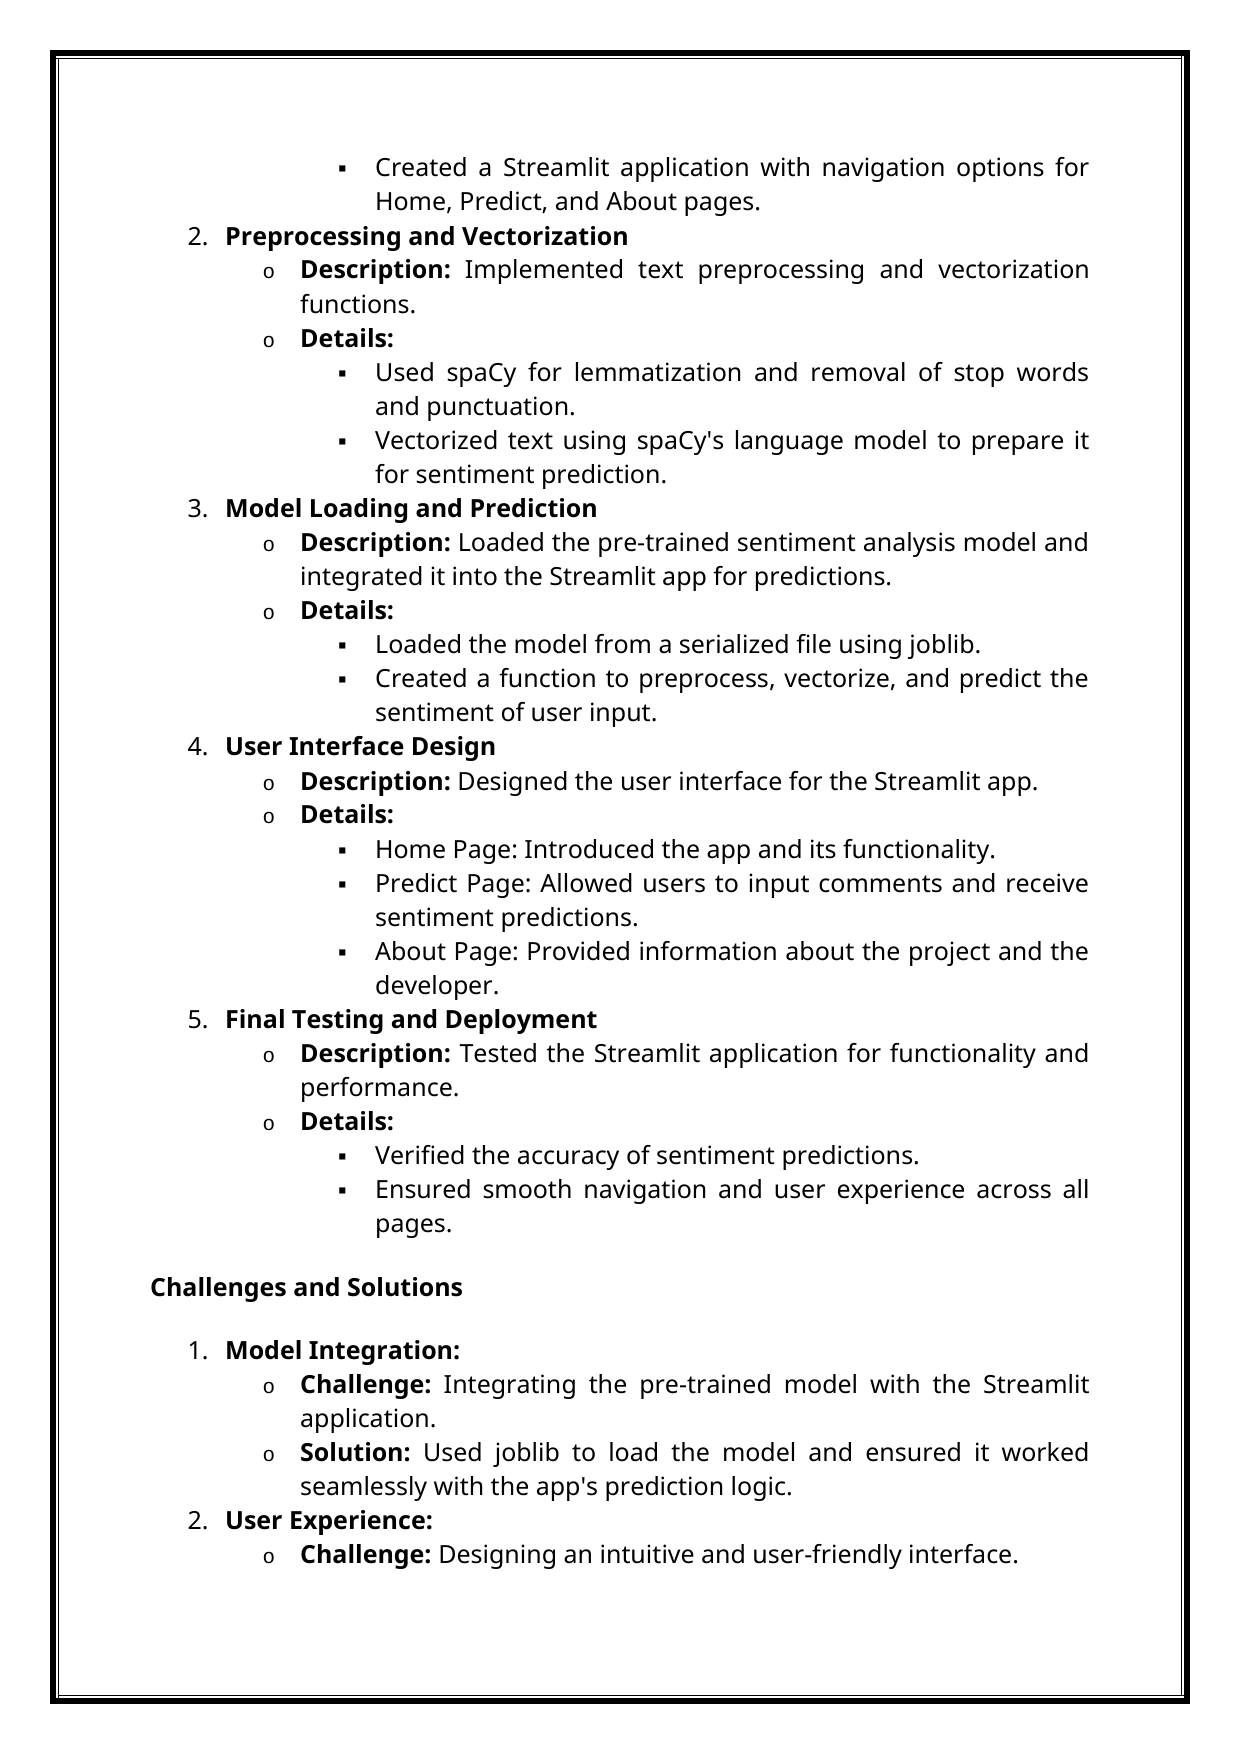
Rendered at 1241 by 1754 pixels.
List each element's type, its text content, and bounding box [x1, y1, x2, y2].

list Description: Implemented text preprocessing and vectorization functions. [262, 252, 1090, 320]
list Loaded the model from a serialized file using joblib. [337, 627, 1090, 661]
list Created a function to preprocess, vectorize, and predict the sentiment of user input. [337, 661, 1090, 729]
list Model Integration: [187, 1332, 1090, 1366]
list Preprocessing and Vectorization [187, 218, 1090, 252]
list Model Loading and Prediction [187, 491, 1090, 525]
list Predict Page: Allowed users to input comments and receive sentiment predictions. [337, 865, 1090, 933]
list Created a Streamlit application with navigation options for Home, Predict, and About pages. [337, 150, 1090, 218]
list Final Testing and Deployment [187, 1002, 1090, 1036]
list User Experience: [187, 1503, 1090, 1537]
list Challenge: Designing an intuitive and user-friendly interface. [262, 1537, 1090, 1571]
list Description: Tested the Streamlit application for functionality and performance. [262, 1036, 1090, 1104]
list Details: [262, 797, 1090, 831]
list Challenge: Integrating the pre-trained model with the Streamlit application. [262, 1366, 1090, 1434]
list Used spaCy for lemmatization and removal of stop words and punctuation. [337, 354, 1090, 422]
list Home Page: Introduced the app and its functionality. [337, 831, 1090, 865]
list Vectorized text using spaCy's language model to prepare it for sentiment prediction. [337, 422, 1090, 491]
list About Page: Provided information about the project and the developer. [337, 933, 1090, 1002]
list Solution: Used joblib to load the model and ensured it worked seamlessly with the app's prediction logic. [262, 1434, 1090, 1503]
list Description: Designed the user interface for the Streamlit app. [262, 763, 1090, 797]
list Details: [262, 593, 1090, 627]
list Details: [262, 1104, 1090, 1138]
text Challenges and Solutions [150, 1269, 1090, 1303]
list Details: [262, 320, 1090, 354]
list Ensured smooth navigation and user experience across all pages. [337, 1172, 1090, 1240]
list Description: Loaded the pre-trained sentiment analysis model and integrated it into the Streamlit app for predictions. [262, 525, 1090, 593]
list User Interface Design [187, 729, 1090, 763]
list Verified the accuracy of sentiment predictions. [337, 1138, 1090, 1172]
